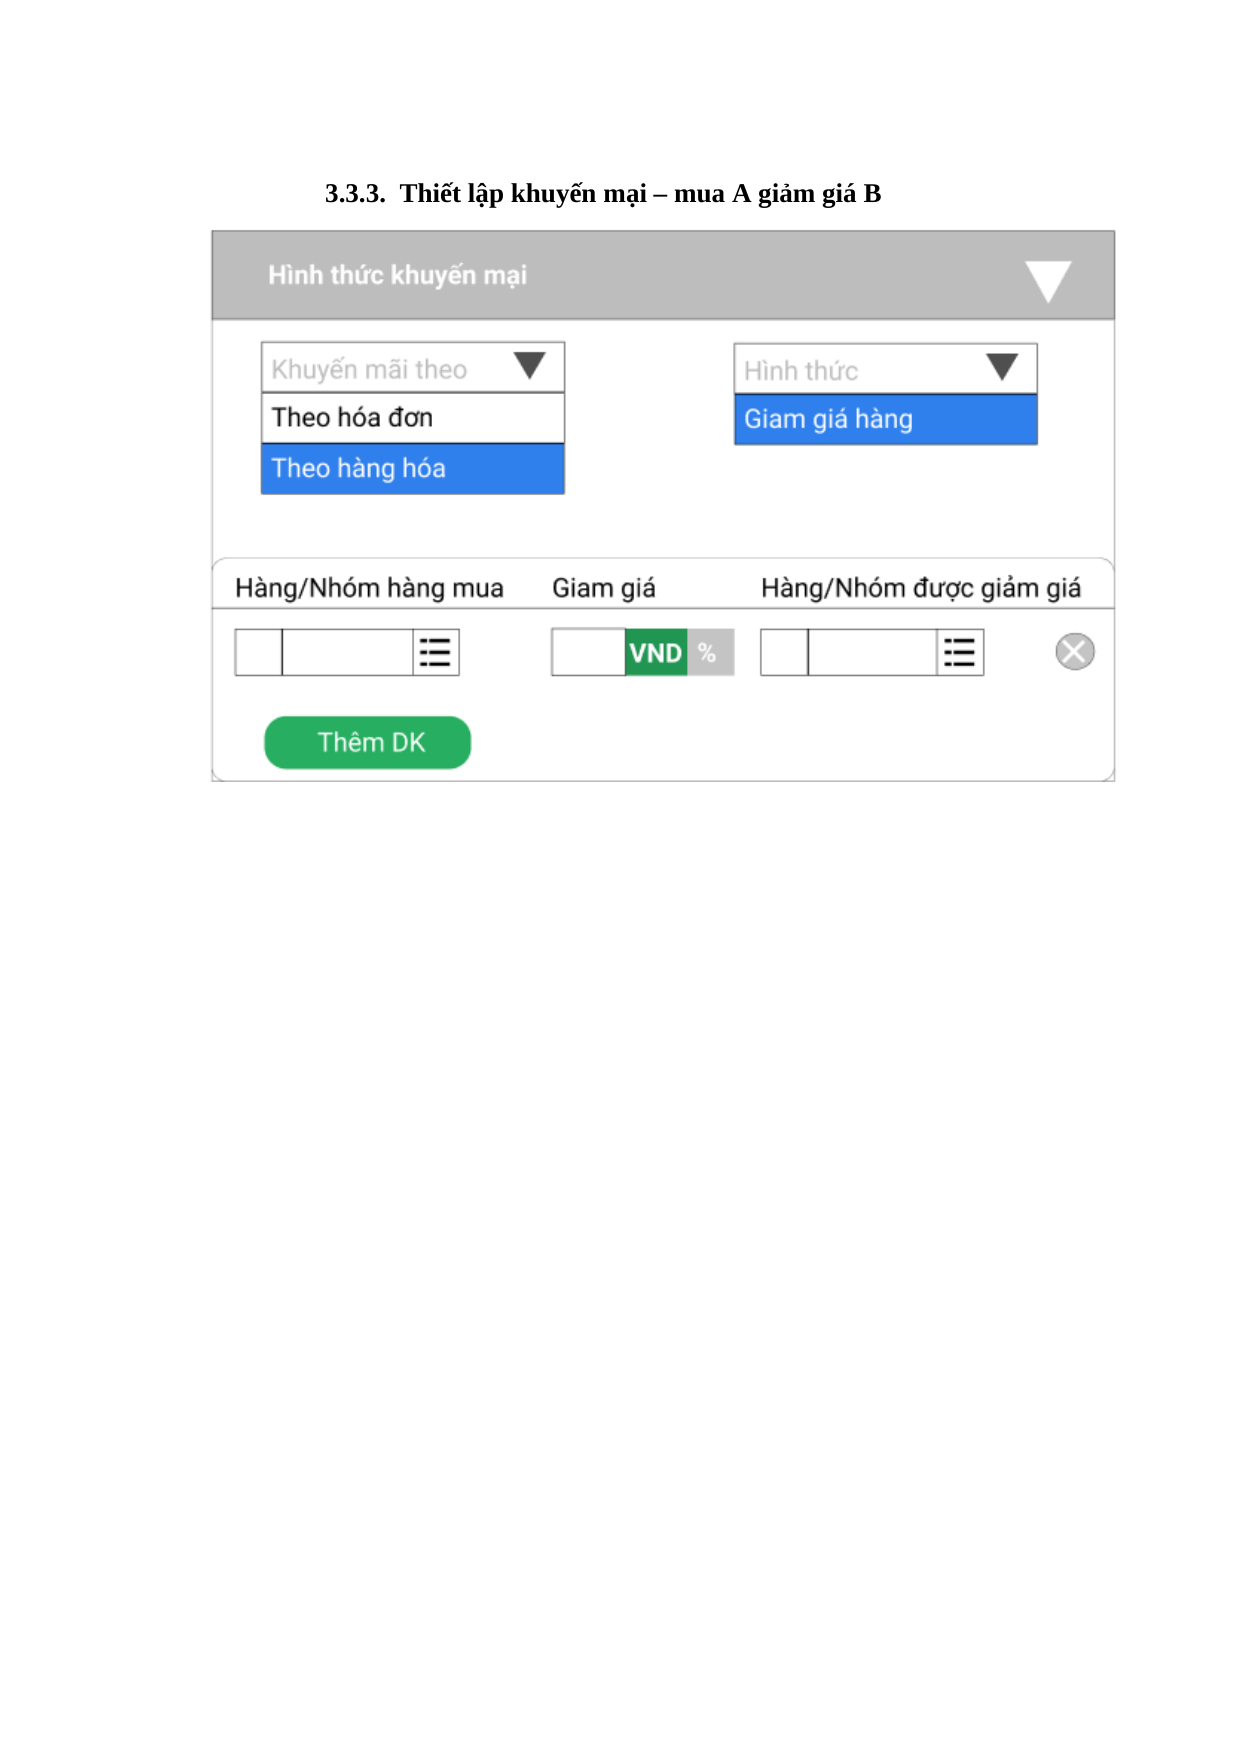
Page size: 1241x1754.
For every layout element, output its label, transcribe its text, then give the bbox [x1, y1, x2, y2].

subtitle 3.3.3. Thiết lập khuyến mại – mua A giảm giá B [325, 177, 1122, 208]
picture [206, 220, 1123, 782]
